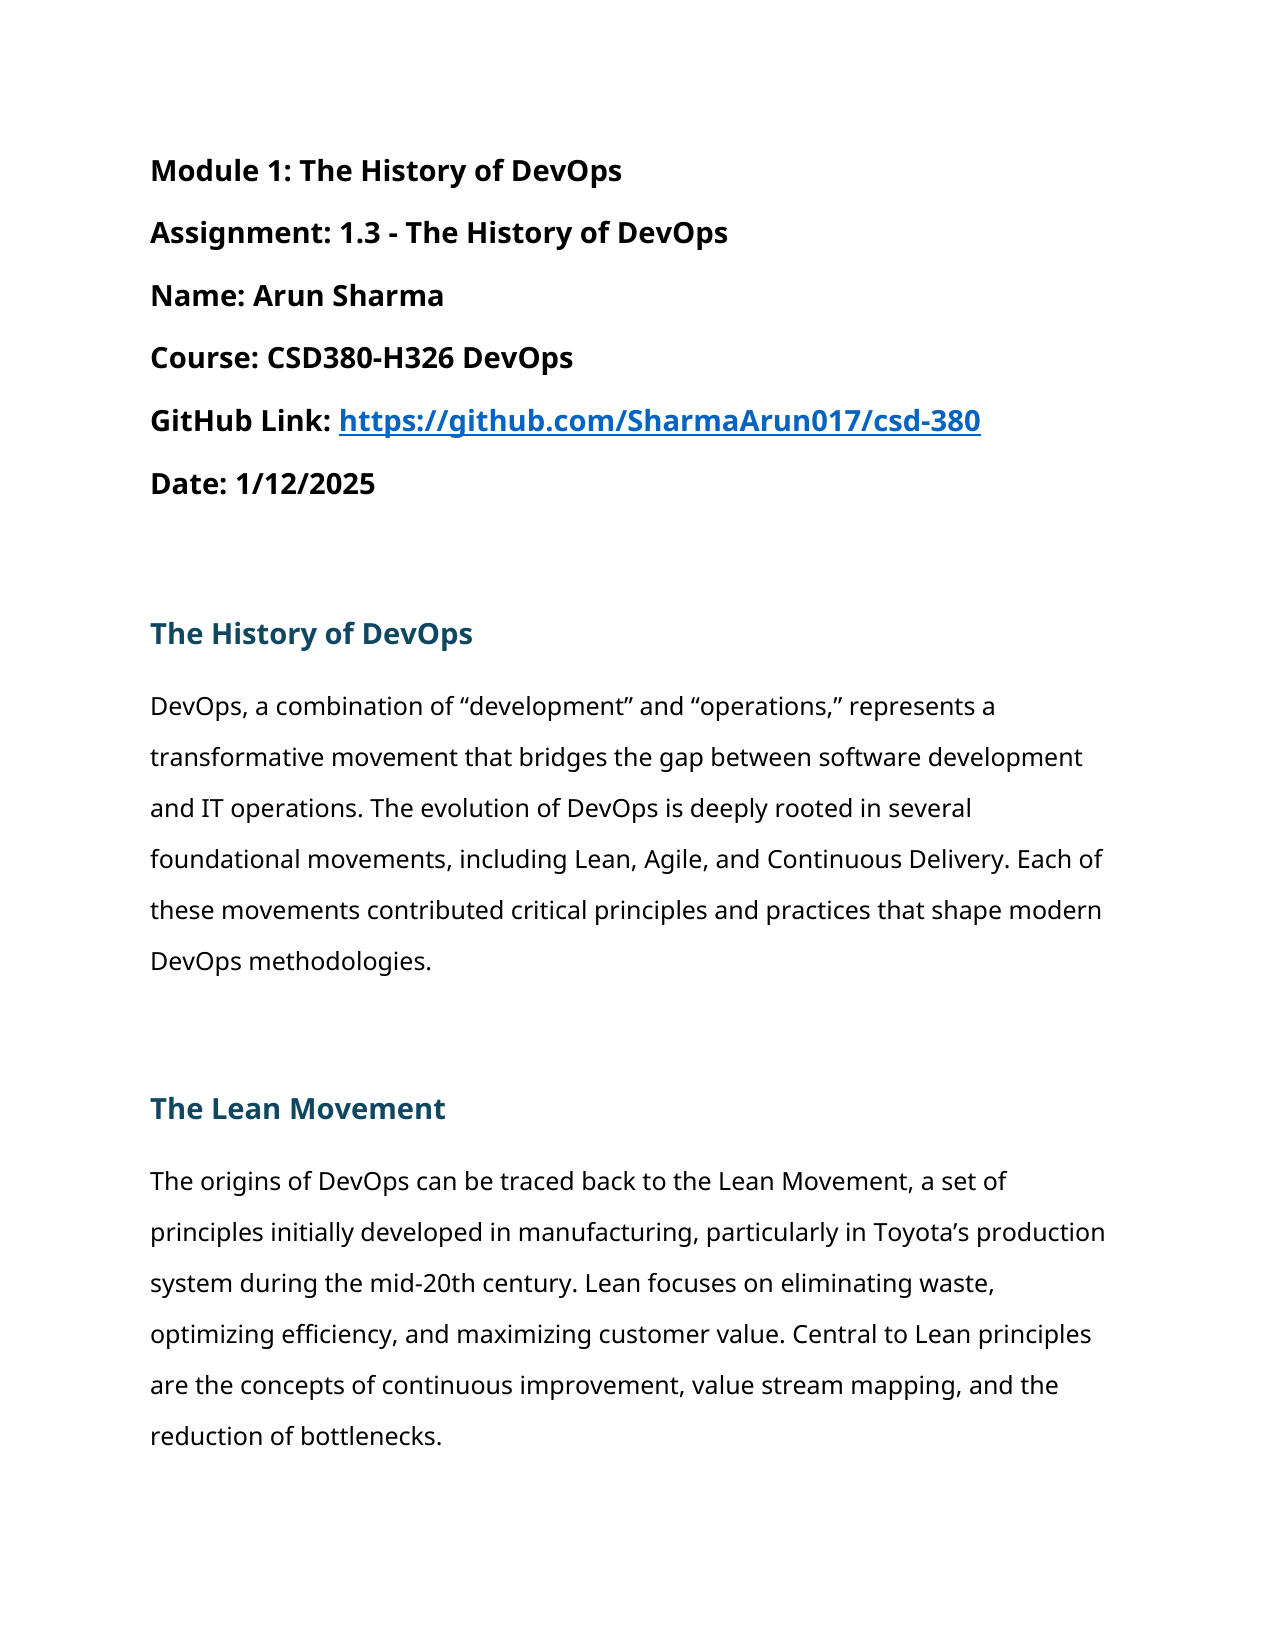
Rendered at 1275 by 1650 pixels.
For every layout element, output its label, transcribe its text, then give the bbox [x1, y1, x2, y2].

text DevOps, a combination of “development” and “operations,” represents a transformative movement that bridges the gap between software development and IT operations. The evolution of DevOps is deeply rooted in several foundational movements, including Lean, Agile, and Continuous Delivery. Each of these movements contributed critical principles and practices that shape modern DevOps methodologies. [150, 689, 1125, 978]
text Module 1: The History of DevOps [150, 150, 1125, 190]
text Name: Arun Sharma [150, 275, 1125, 315]
text Assignment: 1.3 - The History of DevOps [150, 213, 1125, 252]
subtitle The History of DevOps [150, 613, 1125, 653]
text Course: CSD380-H326 DevOps [150, 338, 1125, 377]
text Date: 1/12/2025 [150, 463, 1125, 503]
text The origins of DevOps can be traced back to the Lean Movement, a set of principles initially developed in manufacturing, particularly in Toyota’s production system during the mid-20th century. Lean focuses on eliminating waste, optimizing efficiency, and maximizing customer value. Central to Lean principles are the concepts of continuous improvement, value stream mapping, and the reduction of bottlenecks. [150, 1164, 1125, 1453]
subtitle The Lean Movement [150, 1089, 1125, 1128]
text GitHub Link: https://github.com/SharmaArun017/csd-380 [150, 400, 1125, 440]
